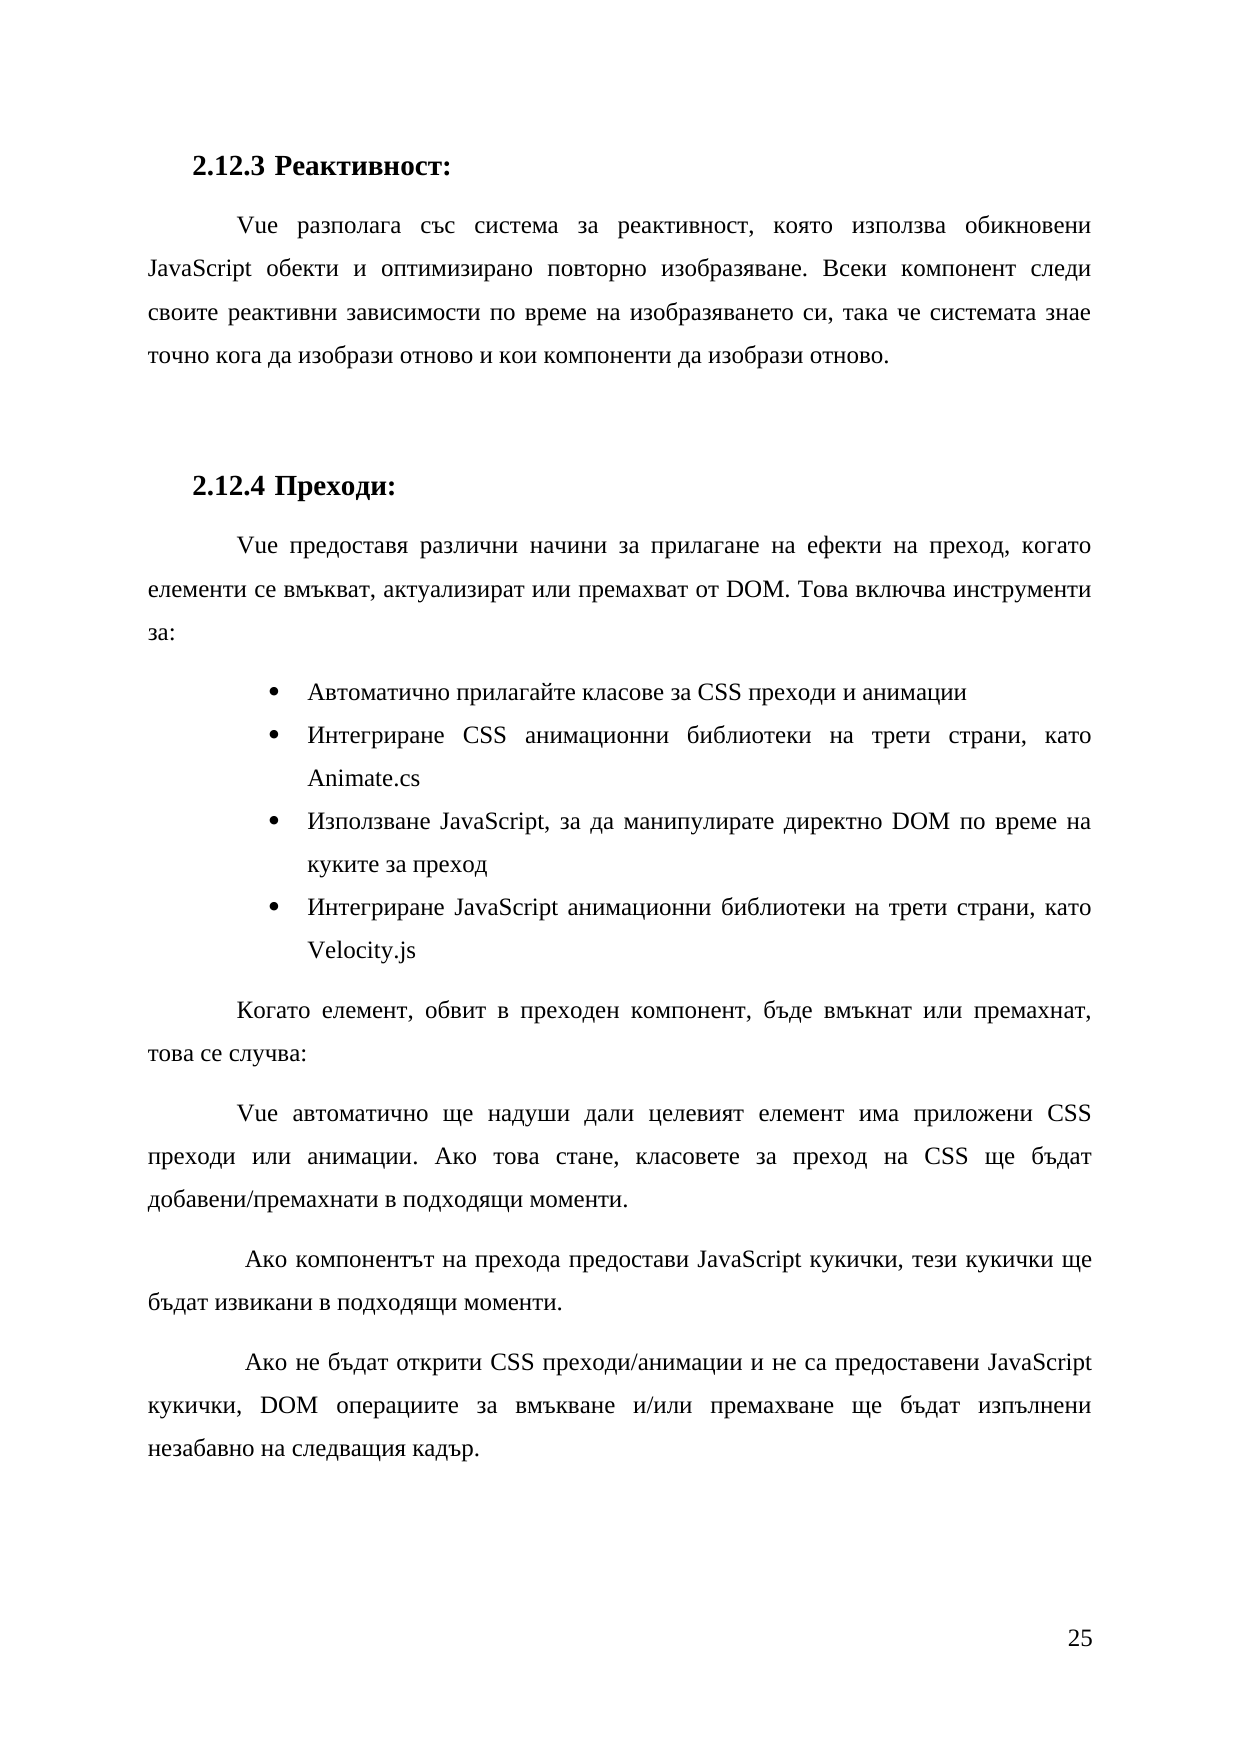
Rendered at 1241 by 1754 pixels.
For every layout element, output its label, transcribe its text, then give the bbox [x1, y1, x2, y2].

subtitle Реактивност: [192, 148, 1093, 181]
text Vue разполага със система за реактивност, която използва обикновени JavaScript обекти и оптимизирано повторно изобразяване. Всеки компонент следи своите реактивни зависимости по време на изобразяването си, така че системата знае точно кога да изобрази отново и кои компоненти да изобрази отново. [148, 210, 1093, 368]
list Автоматично прилагайте класове за CSS преходи и анимации [269, 677, 1093, 705]
list Използване JavaScript, за да манипулирате директно DOM по време на куките за преход [269, 806, 1093, 878]
text Vue автоматично ще надуши дали целевият елемент има приложени CSS преходи или анимации. Ако това стане, класовете за преход на CSS ще бъдат добавени/премахнати в подходящи моменти. [148, 1098, 1093, 1213]
list Интегриране JavaScript анимационни библиотеки на трети страни, като Velocity.js [269, 892, 1093, 964]
text Когато елемент, обвит в преходен компонент, бъде вмъкнат или премахнат, това се случва: [148, 995, 1093, 1067]
text Ако компонентът на прехода предостави JavaScript кукички, тези кукички ще бъдат извикани в подходящи моменти. [148, 1244, 1093, 1316]
text Vue предоставя различни начини за прилагане на ефекти на преход, когато елементи се вмъкват, актуализират или премахват от DOM. Това включва инструменти за: [148, 531, 1093, 646]
list Интегриране CSS анимационни библиотеки на трети страни, като Animate.cs [269, 720, 1093, 792]
subtitle Преходи: [192, 468, 1093, 501]
text Ако не бъдат открити CSS преходи/анимации и не са предоставени JavaScript кукички, DOM операциите за вмъкване и/или премахване ще бъдат изпълнени незабавно на следващия кадър. [148, 1347, 1093, 1462]
